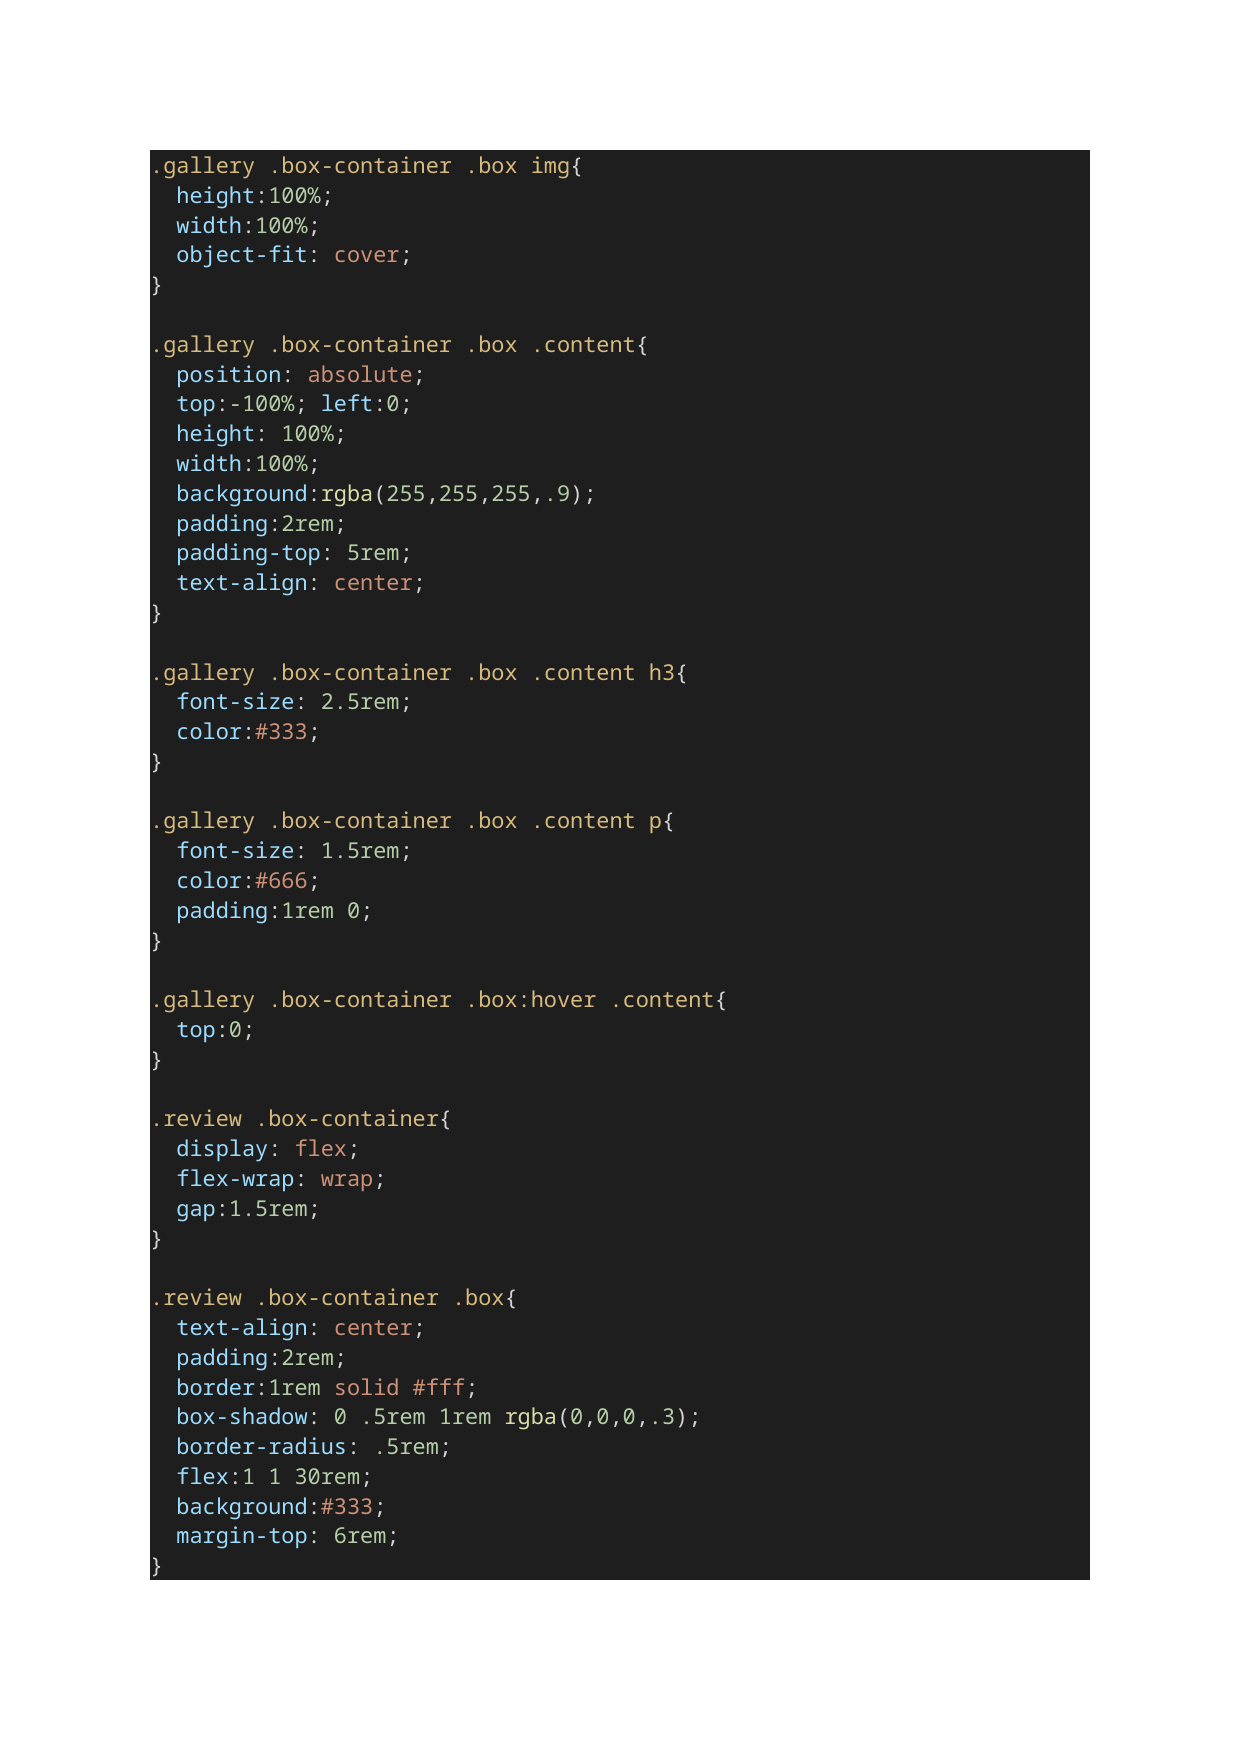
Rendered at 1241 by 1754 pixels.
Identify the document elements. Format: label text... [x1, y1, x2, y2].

text .review .box-container{ [150, 1103, 1090, 1133]
text } [150, 746, 1090, 776]
text } [150, 924, 1090, 954]
text height: 100%; [150, 418, 1090, 448]
text background:rgba(255,255,255,.9); [150, 478, 1090, 507]
text } [150, 269, 1090, 299]
text gap:1.5rem; [150, 1193, 1090, 1222]
text flex:1 1 30rem; [150, 1461, 1090, 1491]
text font-size: 1.5rem; [150, 835, 1090, 865]
text .review .box-container .box{ [150, 1282, 1090, 1312]
text .gallery .box-container .box:hover .content{ [150, 984, 1090, 1014]
text top:-100%; left:0; [150, 388, 1090, 418]
text object-fit: cover; [150, 239, 1090, 269]
text width:100%; [150, 448, 1090, 478]
text } [150, 1044, 1090, 1073]
text font-size: 2.5rem; [150, 686, 1090, 716]
text } [150, 597, 1090, 627]
text text-align: center; [150, 567, 1090, 597]
text padding:2rem; [150, 1342, 1090, 1371]
text top:0; [150, 1014, 1090, 1044]
text flex-wrap: wrap; [150, 1163, 1090, 1193]
text .gallery .box-container .box .content h3{ [150, 656, 1090, 686]
text position: absolute; [150, 358, 1090, 388]
text } [150, 1550, 1090, 1580]
text .gallery .box-container .box .content p{ [150, 805, 1090, 835]
text color:#666; [150, 865, 1090, 895]
text border-radius: .5rem; [150, 1431, 1090, 1461]
text padding:1rem 0; [150, 895, 1090, 924]
text border:1rem solid #fff; [150, 1371, 1090, 1401]
text text-align: center; [150, 1312, 1090, 1342]
text color:#333; [150, 716, 1090, 746]
text .gallery .box-container .box img{ [150, 150, 1090, 180]
text } [150, 1222, 1090, 1252]
text margin-top: 6rem; [150, 1520, 1090, 1550]
text width:100%; [150, 209, 1090, 239]
text background:#333; [150, 1491, 1090, 1520]
text padding-top: 5rem; [150, 537, 1090, 567]
text padding:2rem; [150, 507, 1090, 537]
text display: flex; [150, 1133, 1090, 1163]
text .gallery .box-container .box .content{ [150, 329, 1090, 358]
text height:100%; [150, 180, 1090, 209]
text box-shadow: 0 .5rem 1rem rgba(0,0,0,.3); [150, 1401, 1090, 1431]
